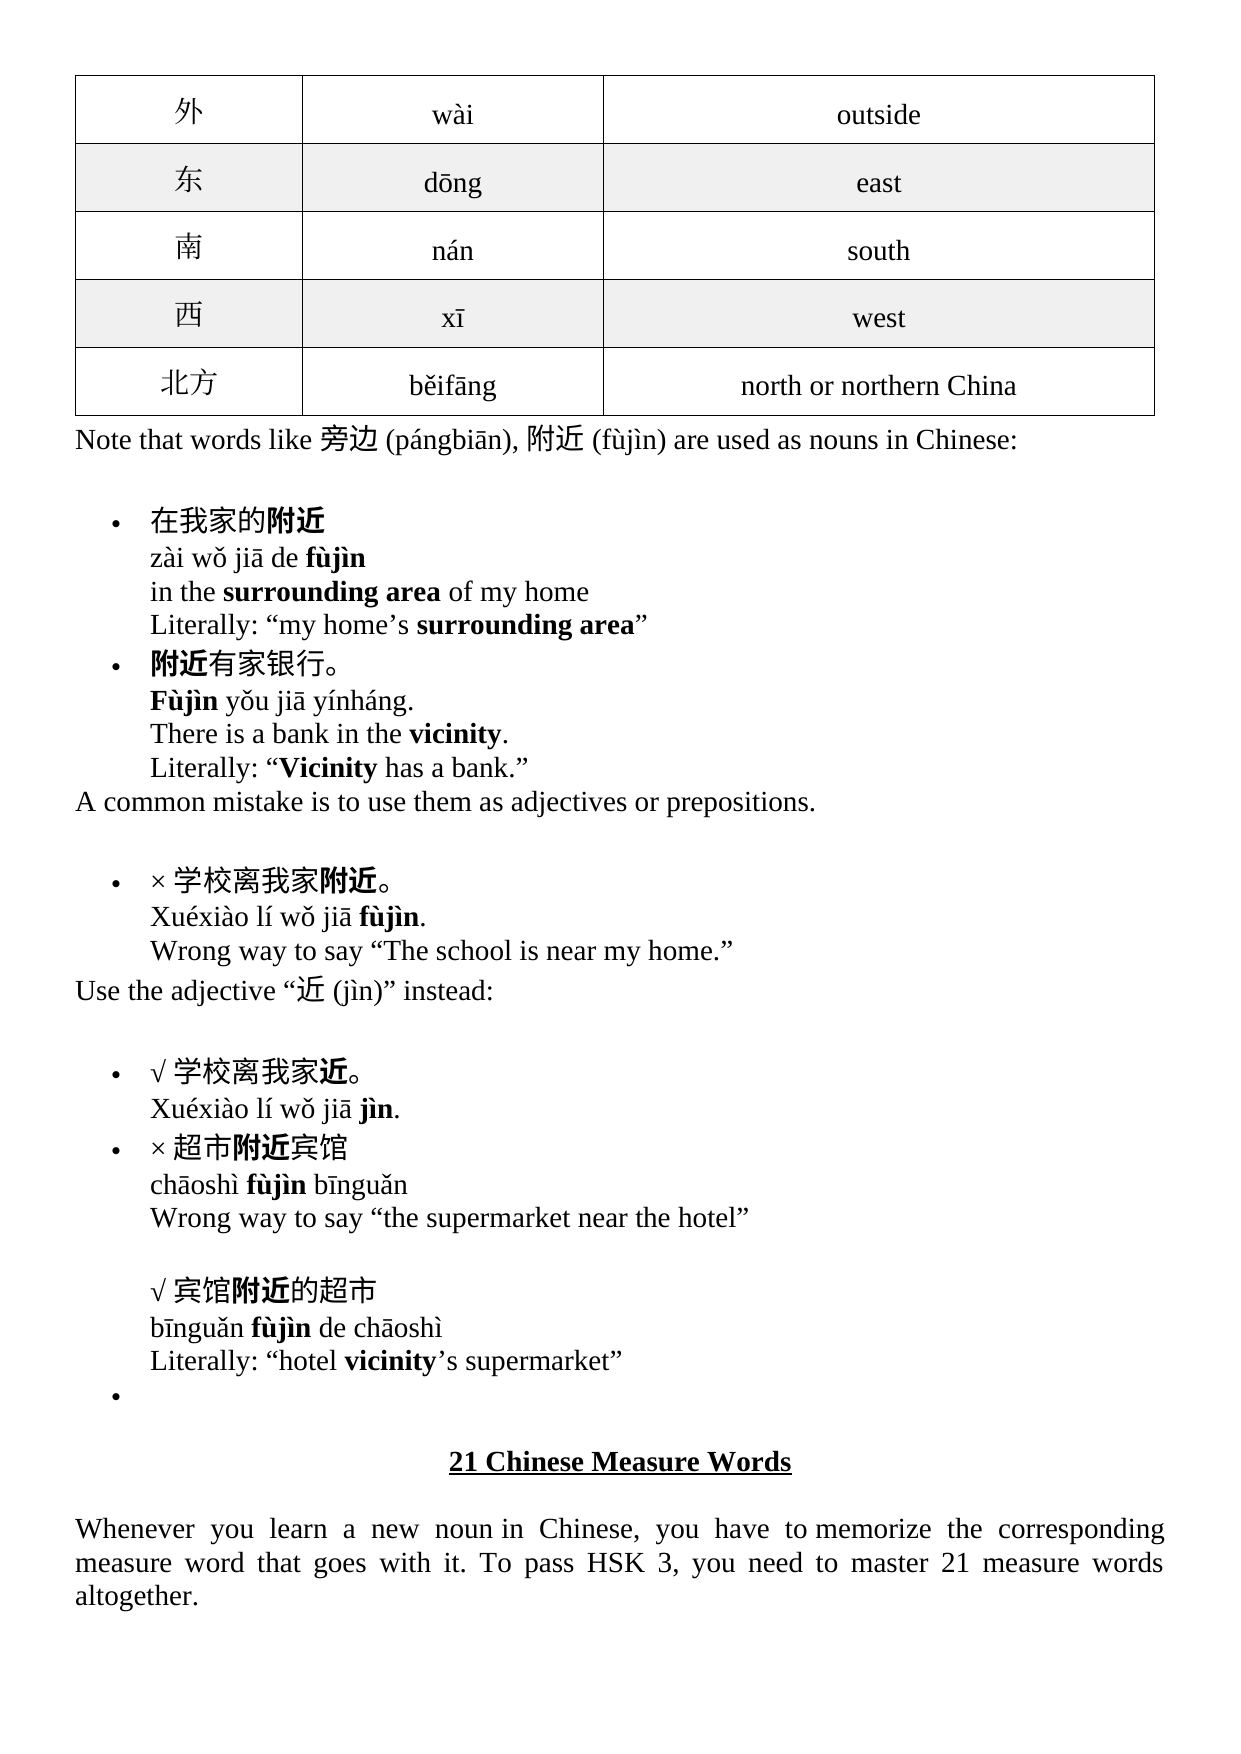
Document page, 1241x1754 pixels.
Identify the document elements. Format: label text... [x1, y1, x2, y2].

table_cell 外 [76, 144, 302, 211]
table_cell dōng [303, 212, 603, 279]
table_cell 西 [76, 348, 302, 414]
text 21 Chinese Measure Words [75, 1512, 1165, 1546]
list 在我家的附近 zài wǒ jiā de fùjìn in the surrounding area of my home Literally: “my home’s surrounding area” [112, 566, 1165, 709]
table_cell běifāng [303, 416, 603, 482]
text Use the adjective “近 (jìn)” instead: [75, 1034, 1165, 1077]
table_cell west [604, 348, 1154, 414]
text Note that words like 旁边 (pángbiān), 附近 (fùjìn) are used as nouns in Chinese: [75, 483, 1165, 526]
table_cell xī [303, 348, 603, 414]
table_cell wài [303, 144, 603, 211]
list 附近有家银行。 Fùjìn yǒu jiā yínháng. There is a bank in the vicinity. Literally: “Vicinity has a bank.” [112, 709, 1165, 852]
text A common mistake is to use them as adjectives or prepositions. [75, 852, 1165, 885]
table_cell north or northern China [604, 416, 1154, 482]
list × 超市附近宾馆 chāoshì fùjìn bīnguǎn Wrong way to say “the supermarket near the hotel” √ 宾馆附近的超市 bīnguǎn fùjìn de chāoshì Literally: “hotel vicinity’s supermarket” [112, 1193, 1165, 1445]
table_cell outside [604, 144, 1154, 211]
table_cell 北方 [76, 416, 302, 482]
table_cell south [604, 280, 1154, 347]
table_cell inside [604, 76, 1154, 143]
table_cell east [604, 212, 1154, 279]
list √ 学校离我家近。 Xuéxiào lí wǒ jiā jìn. [112, 1117, 1165, 1193]
table_cell lǐ [303, 76, 603, 143]
table_cell 里 [76, 76, 302, 143]
list × 学校离我家附近。 Xuéxiào lí wǒ jiā fùjìn. Wrong way to say “The school is near my home.” [112, 925, 1165, 1034]
table_cell 东 [76, 212, 302, 279]
table_cell nán [303, 280, 603, 347]
table_cell 南 [76, 280, 302, 347]
